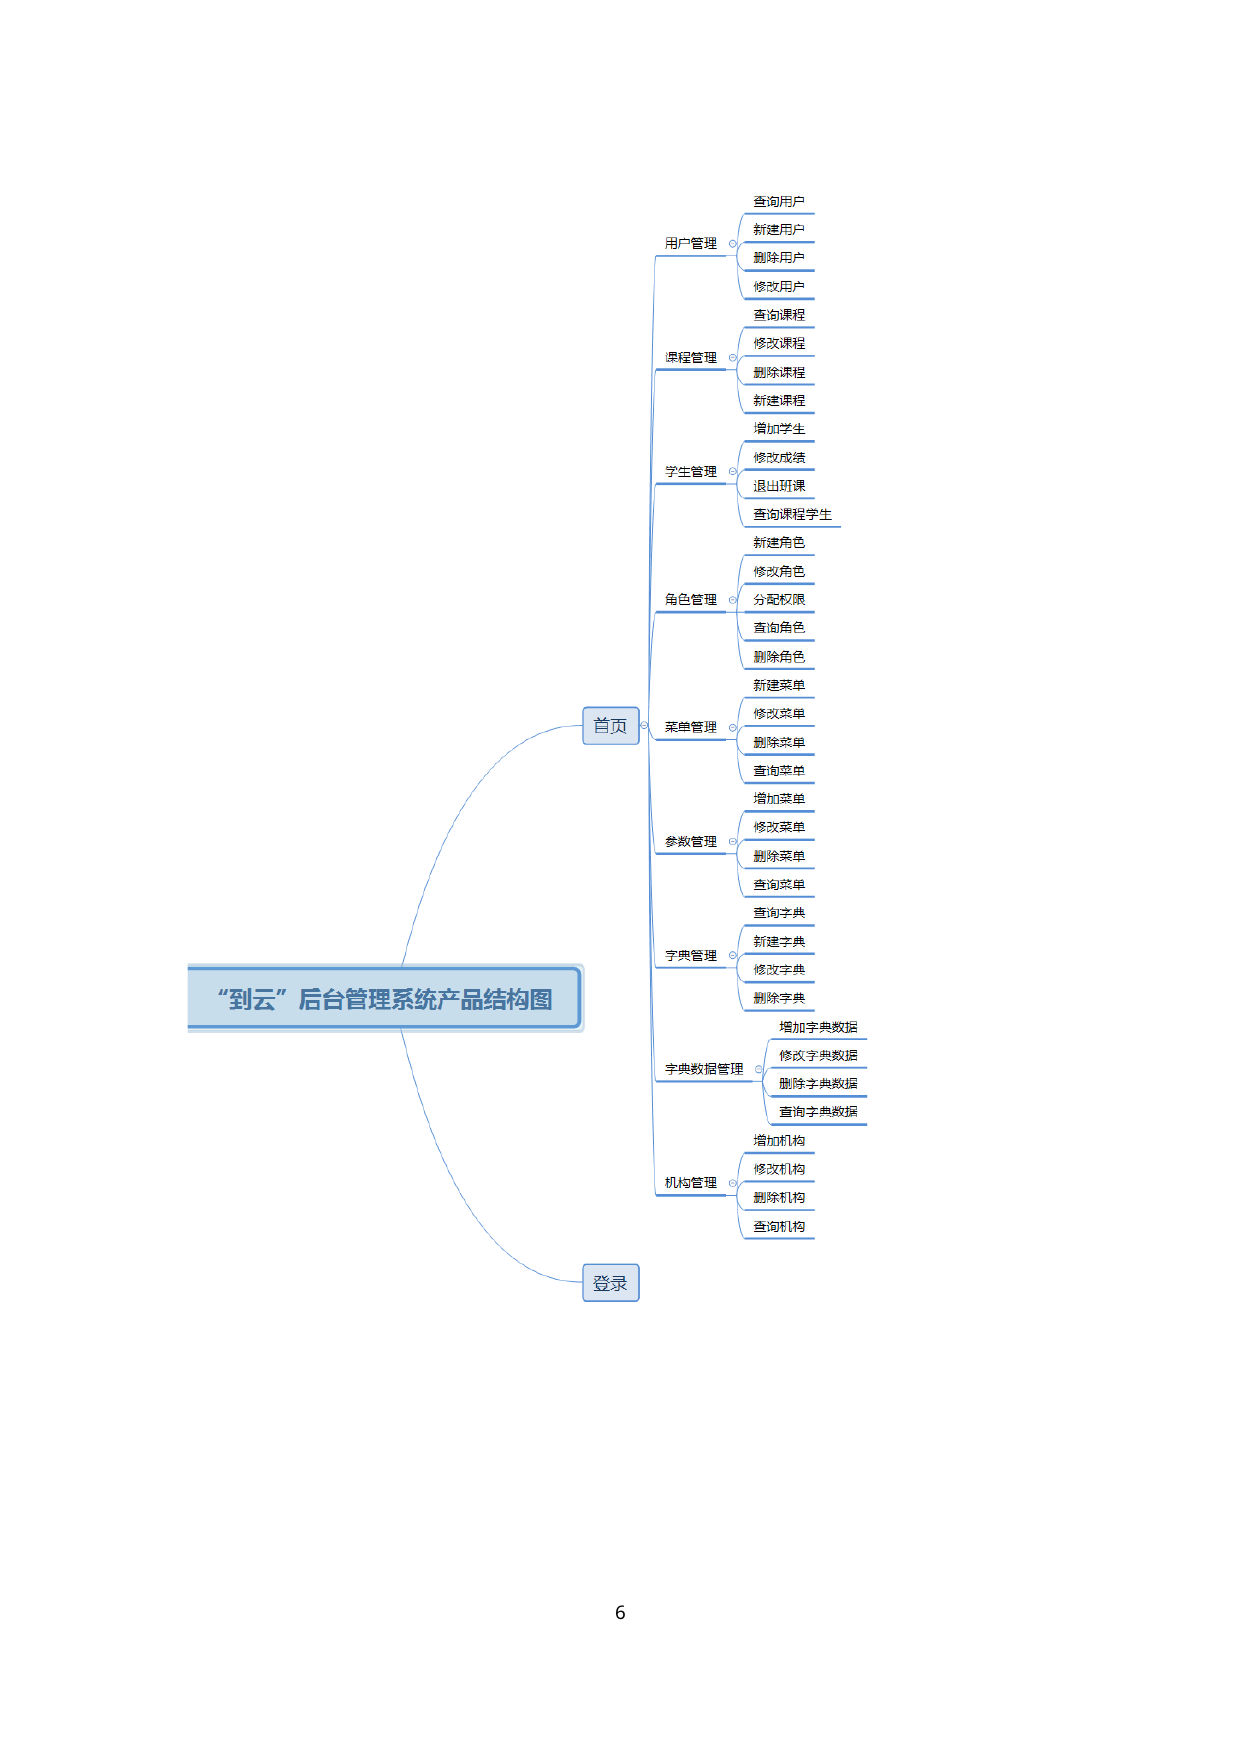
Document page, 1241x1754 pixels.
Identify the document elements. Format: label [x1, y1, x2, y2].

picture [187, 167, 868, 1387]
